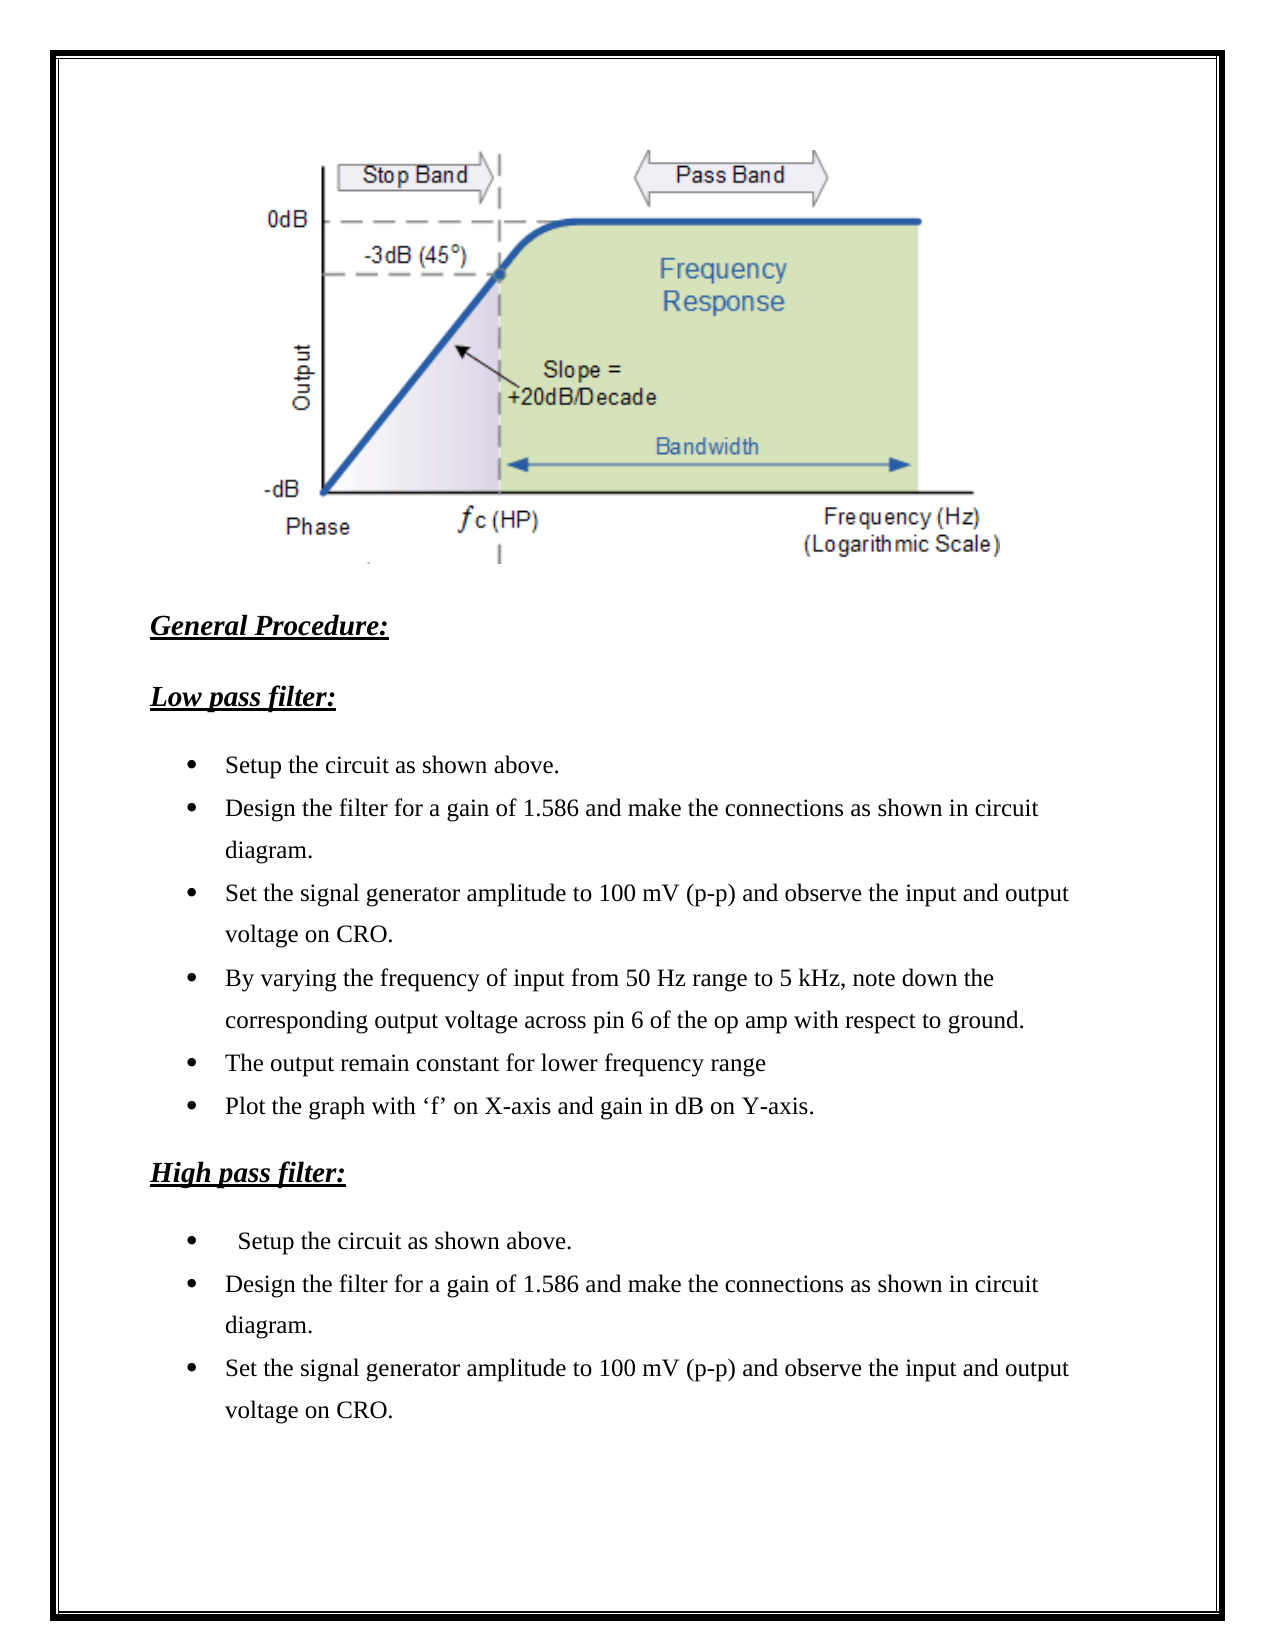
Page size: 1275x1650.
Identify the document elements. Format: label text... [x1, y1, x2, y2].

list Design the filter for a gain of 1.586 and make the connections as shown in circuit diagram. [187, 793, 1125, 864]
subtitle High pass filter: [150, 1155, 1148, 1188]
list The output remain constant for lower frequency range [187, 1048, 1148, 1077]
list Setup the circuit as shown above. [187, 750, 1148, 779]
subtitle General Procedure: [150, 608, 1148, 641]
list Set the signal generator amplitude to 100 mV (p-p) and observe the input and output voltage on CRO. [187, 1353, 1125, 1424]
list Design the filter for a gain of 1.586 and make the connections as shown in circuit diagram. [187, 1269, 1125, 1339]
list By varying the frequency of input from 50 Hz range to 5 kHz, note down the corresponding output voltage across pin 6 of the op amp with respect to ground. [187, 963, 1124, 1033]
picture [264, 150, 1000, 564]
text Low pass filter: [150, 679, 1148, 712]
list Set the signal generator amplitude to 100 mV (p-p) and observe the input and output voltage on CRO. [187, 878, 1125, 948]
list Plot the graph with ‘f’ on X-axis and gain in dB on Y-axis. [187, 1091, 1148, 1120]
list Setup the circuit as shown above. [187, 1226, 1148, 1254]
